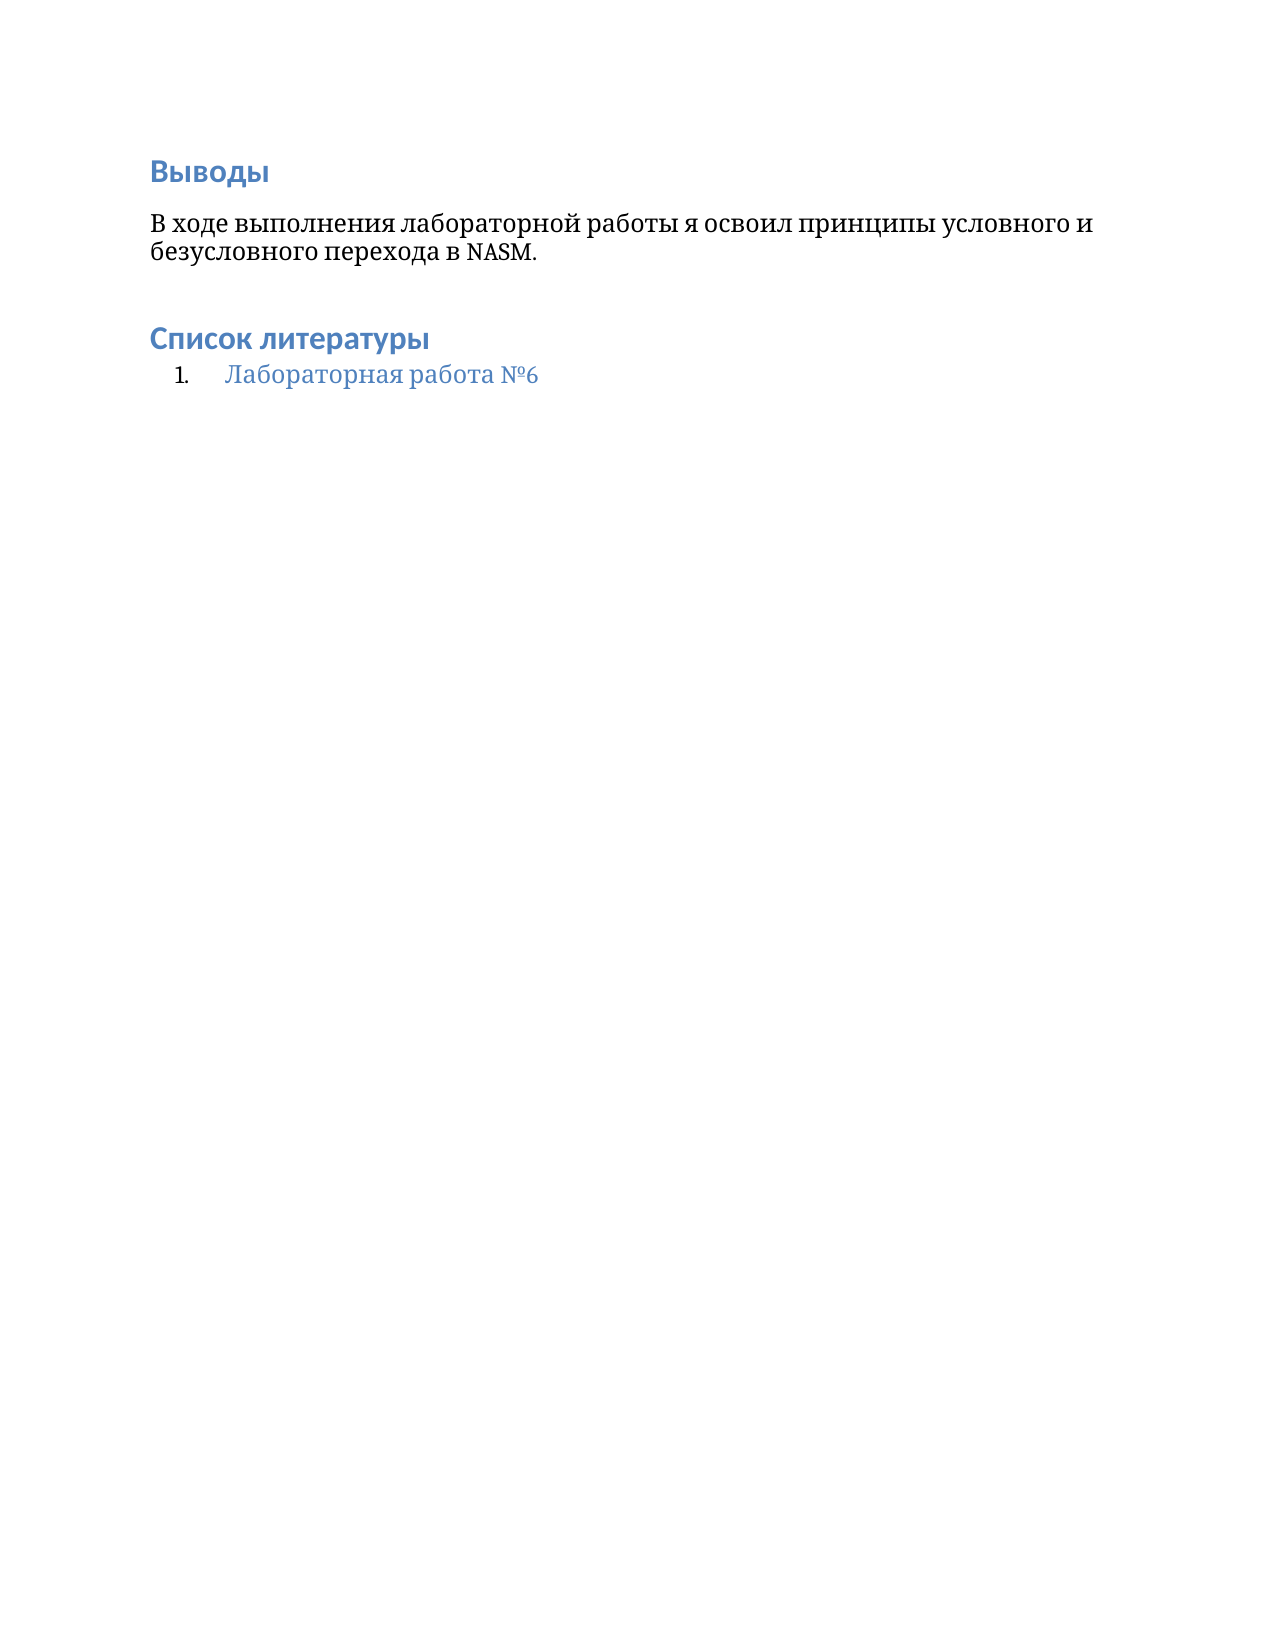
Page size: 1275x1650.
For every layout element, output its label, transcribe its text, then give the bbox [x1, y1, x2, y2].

subtitle Список литературы [150, 317, 1125, 358]
list Лабораторная работа №6 [175, 361, 1125, 390]
subtitle Выводы [150, 150, 1125, 191]
text В ходе выполнения лабораторной работы я освоил принципы условного и безусловного перехода в NASM. [150, 209, 1125, 267]
